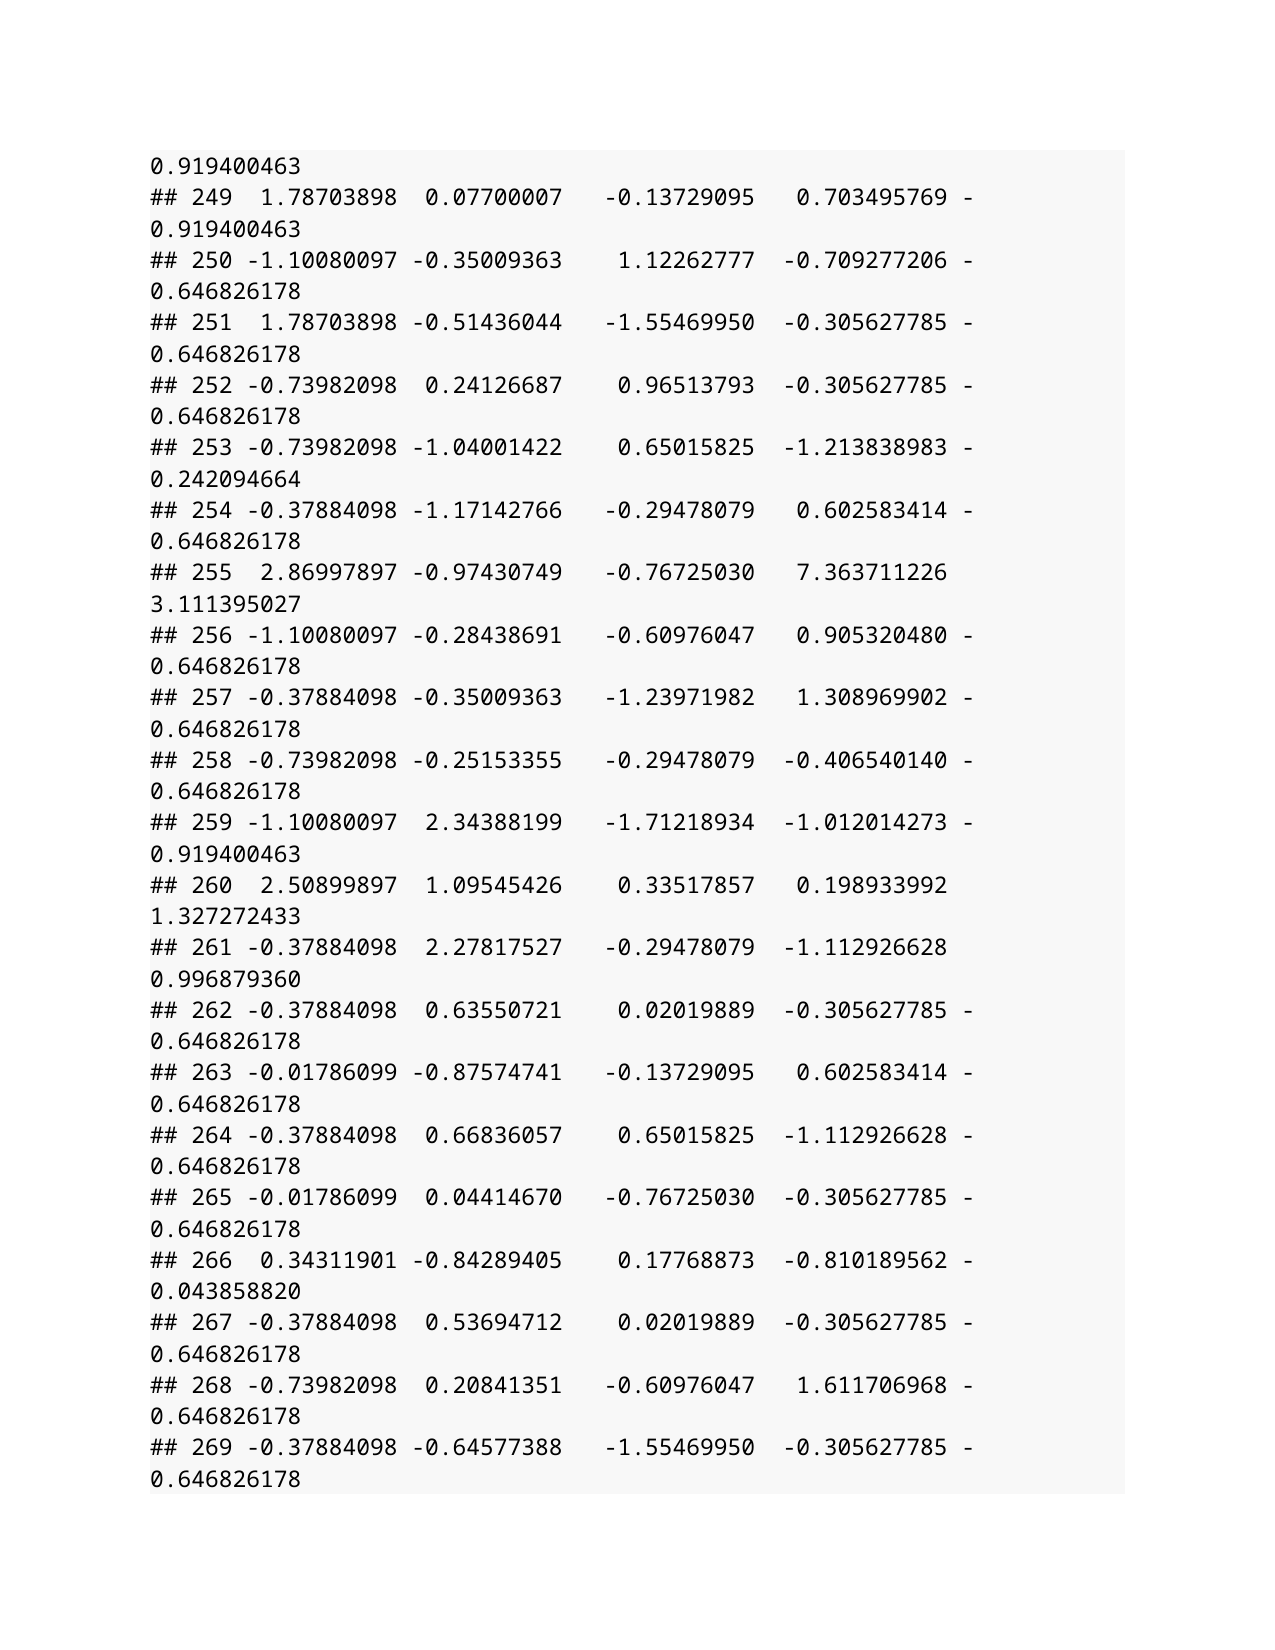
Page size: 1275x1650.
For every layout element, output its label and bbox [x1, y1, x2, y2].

text [150, 150, 1125, 1494]
